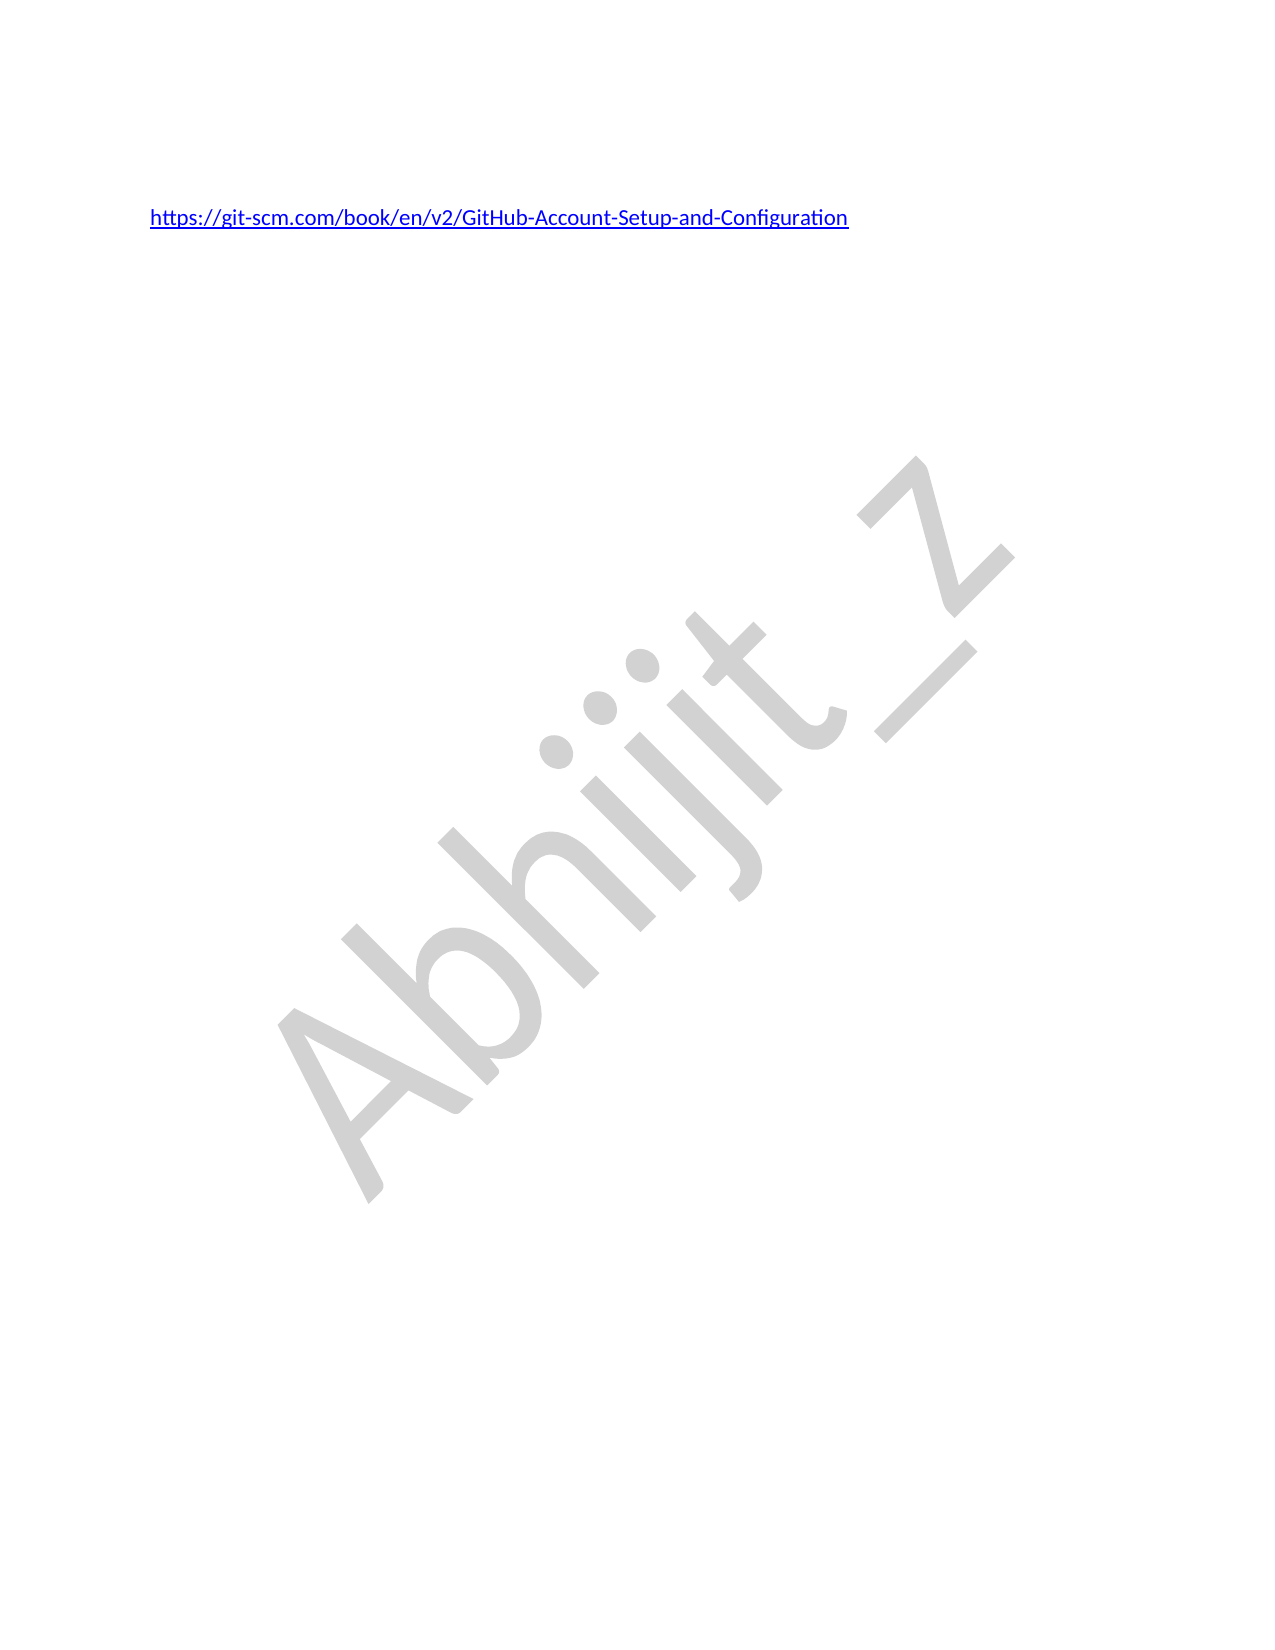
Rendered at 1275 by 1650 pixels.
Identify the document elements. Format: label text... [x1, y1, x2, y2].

text https://git-scm.com/book/en/v2/GitHub-Account-Setup-and-Configuration [150, 203, 1125, 231]
